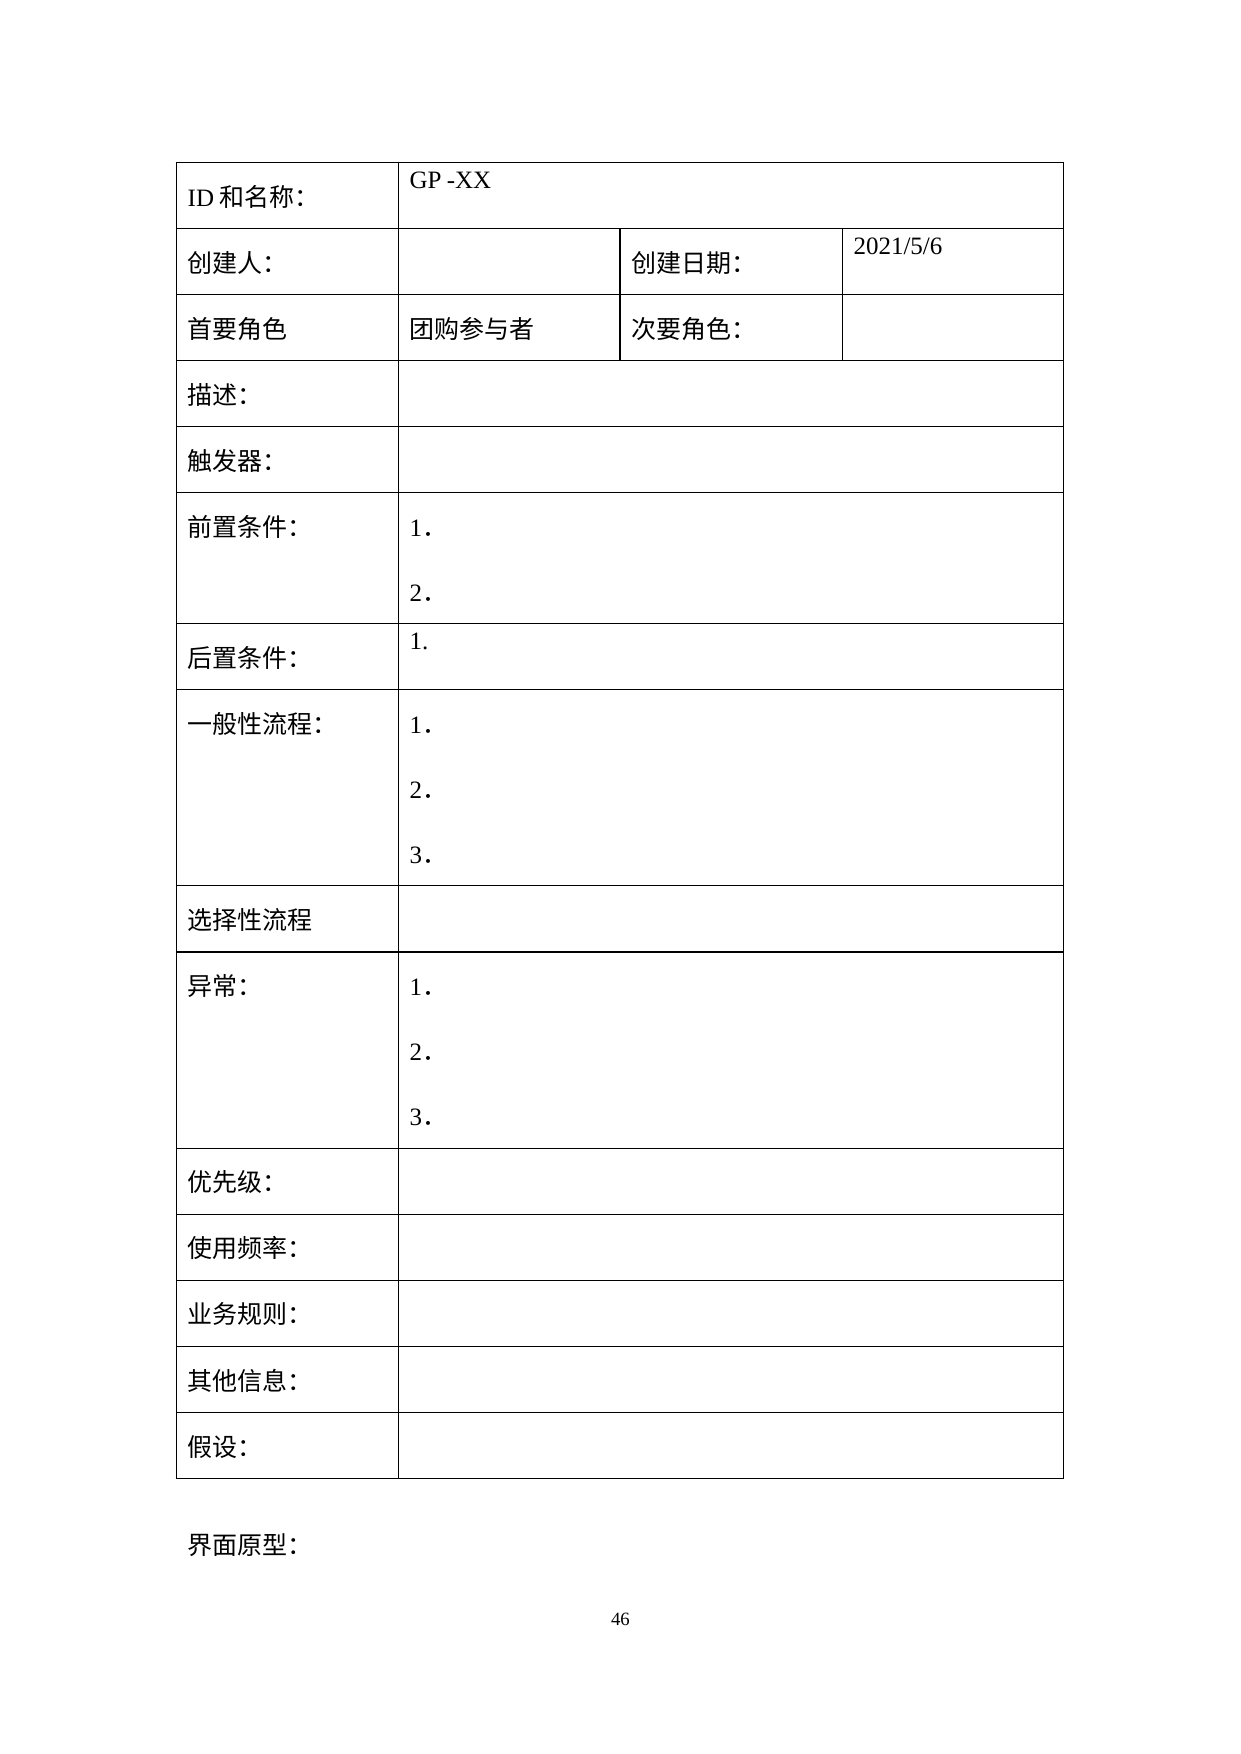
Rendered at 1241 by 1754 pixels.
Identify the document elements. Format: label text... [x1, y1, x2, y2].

table_cell [399, 427, 1063, 492]
table_cell 后置条件： [177, 624, 398, 689]
table_cell 1． 2． 3． [399, 953, 1063, 1147]
table_cell 触发器： [177, 427, 398, 492]
table_cell 一般性流程： [177, 690, 398, 885]
table_cell 次要角色： [621, 295, 842, 360]
table_cell 业务规则： [177, 1281, 398, 1346]
table_cell [399, 1215, 1063, 1279]
table_cell 优先级： [177, 1149, 398, 1213]
table_cell 描述： [177, 361, 398, 426]
table_cell 选择性流程 [177, 886, 398, 951]
table_cell 1． 2． [399, 493, 1063, 623]
table_cell [399, 229, 619, 294]
table_cell 其他信息： [177, 1347, 398, 1412]
table_cell 使用频率： [177, 1215, 398, 1279]
table_cell 2021/5/6 [843, 229, 1063, 294]
table_cell 团购参与者 [399, 295, 619, 360]
table_cell 异常： [177, 953, 398, 1147]
table_cell [399, 1149, 1063, 1213]
table_cell 首要角色 [177, 295, 398, 360]
table_cell [399, 886, 1063, 951]
table_cell 1. [399, 624, 1063, 689]
table_cell 创建日期： [621, 229, 842, 294]
table_cell 假设： [177, 1413, 398, 1478]
table_cell [399, 1347, 1063, 1412]
table_cell 创建人： [177, 229, 398, 294]
table_cell [843, 295, 1063, 360]
table_cell 1． 2． 3． [399, 690, 1063, 885]
table_cell [399, 361, 1063, 426]
table_header GP -XX [399, 163, 1063, 228]
table_cell [399, 1281, 1063, 1346]
text 界面原型： [187, 1511, 1053, 1576]
table_cell 前置条件： [177, 493, 398, 623]
table_header ID和名称： [177, 163, 398, 228]
table_cell [399, 1413, 1063, 1478]
